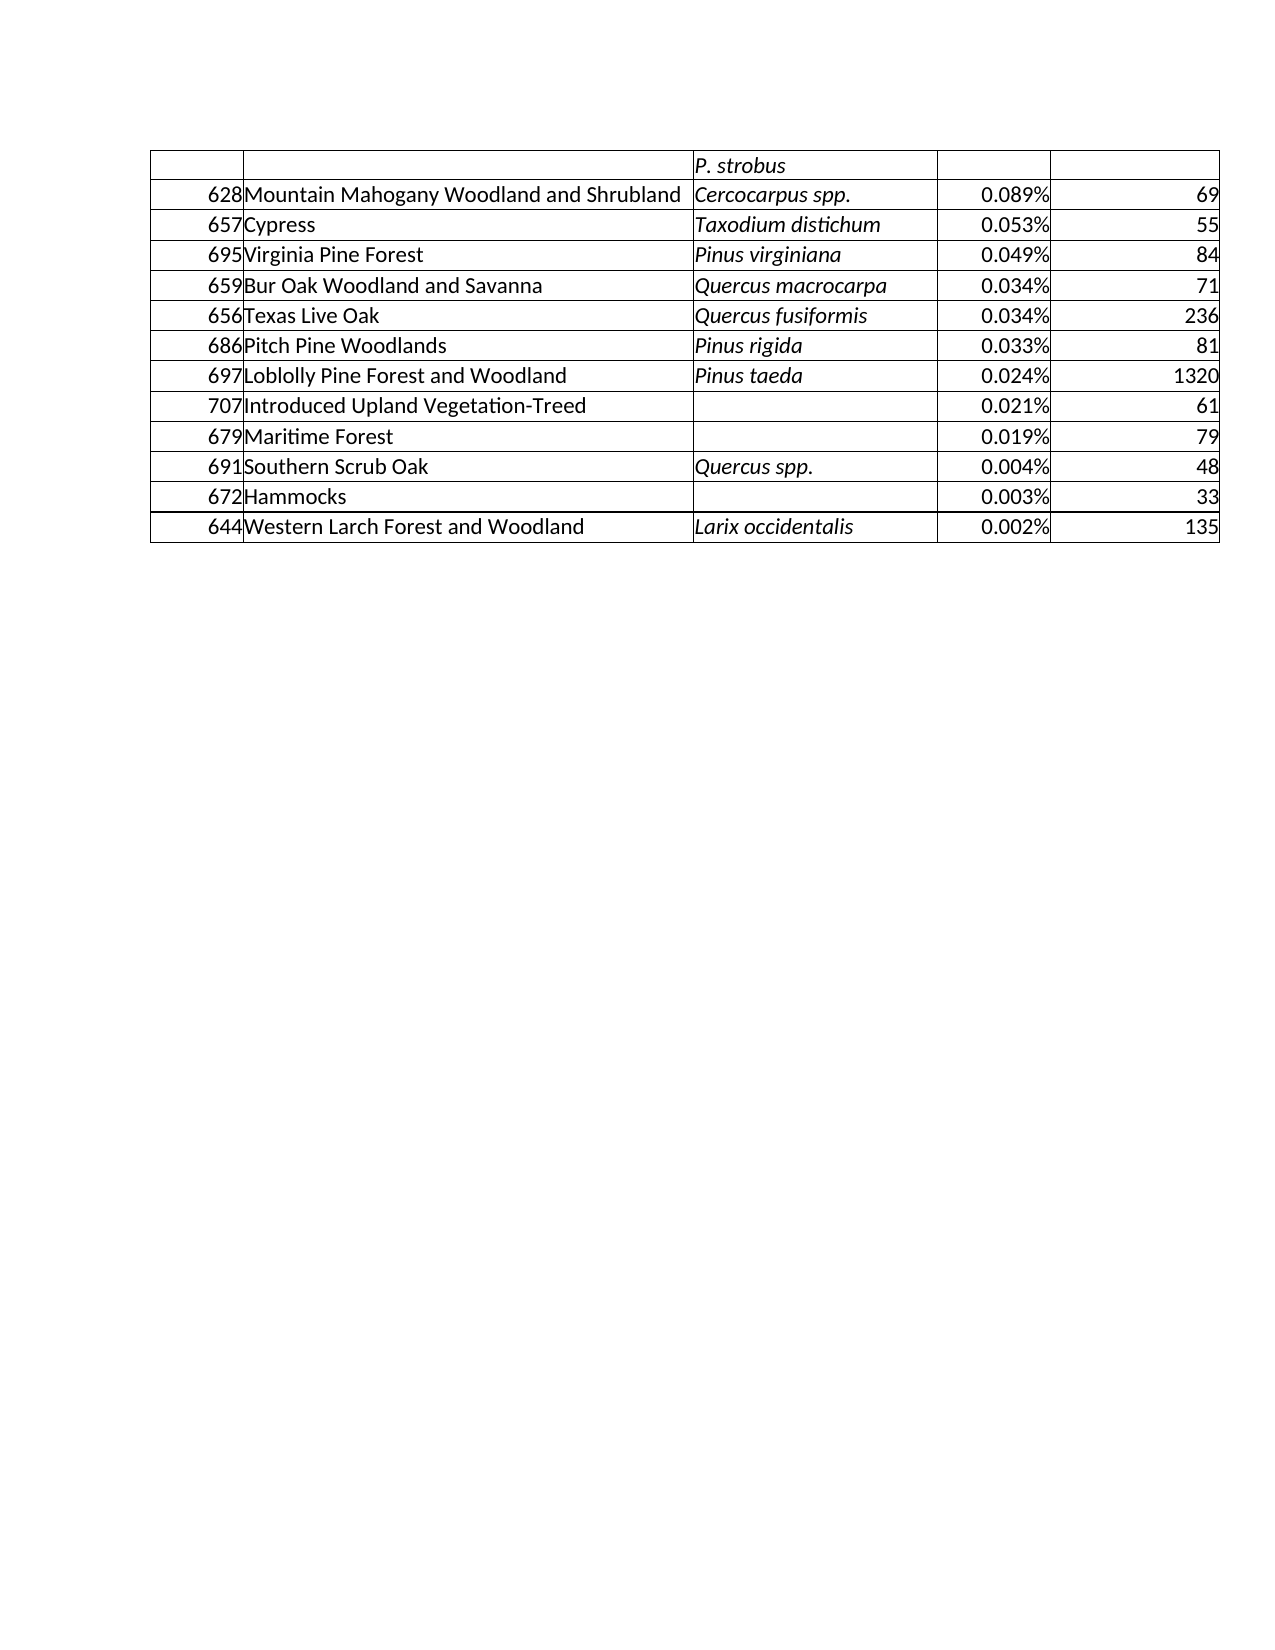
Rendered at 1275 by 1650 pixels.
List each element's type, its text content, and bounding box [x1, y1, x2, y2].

table_cell 656 [151, 301, 243, 330]
table_cell Mountain Mahogany Woodland and Shrubland [244, 180, 693, 209]
table_cell 0.089% [938, 180, 1050, 209]
table_cell 0.033% [938, 331, 1050, 360]
table_cell Quercus macrocarpa [694, 271, 937, 300]
table_cell Quercus fusiformis [694, 301, 937, 330]
table_cell 0.004% [938, 452, 1050, 481]
table_cell Loblolly Pine Forest and Woodland [244, 361, 693, 391]
table_cell 71 [1051, 271, 1219, 300]
table_cell 81 [1051, 331, 1219, 360]
table_cell 61 [1051, 392, 1219, 421]
table_cell 686 [151, 331, 243, 360]
table_cell Quercus spp. [694, 452, 937, 481]
table_cell 659 [151, 271, 243, 300]
table_cell 672 [151, 482, 243, 511]
table_cell 236 [1051, 301, 1219, 330]
table_cell Cypress [244, 210, 693, 239]
table_cell 84 [1051, 241, 1219, 270]
table_cell Hammocks [244, 482, 693, 511]
table_cell Western Larch Forest and Woodland [244, 513, 693, 542]
table_cell 0.021% [938, 392, 1050, 421]
table_cell Pinus rigida [694, 331, 937, 360]
table_cell 665 [151, 151, 243, 179]
table_cell Introduced Upland Vegetation-Treed [244, 392, 693, 421]
table_cell Pinus taeda [694, 361, 937, 391]
table_cell 691 [151, 452, 243, 481]
table_cell 695 [151, 241, 243, 270]
table_cell [694, 392, 937, 421]
table_cell [694, 482, 937, 511]
table_cell 0.053% [938, 210, 1050, 239]
table_cell 0.003% [938, 482, 1050, 511]
table_cell 0.002% [938, 513, 1050, 542]
table_cell Maritime Forest [244, 422, 693, 451]
table_cell 229 [1051, 151, 1219, 179]
table_cell 0.019% [938, 422, 1050, 451]
table_cell Taxodium distichum [694, 210, 937, 239]
table_cell Bur Oak Woodland and Savanna [244, 271, 693, 300]
table_cell Larix occidentalis [694, 513, 937, 542]
table_cell [694, 422, 937, 451]
table_cell Cercocarpus spp. [694, 180, 937, 209]
table_cell Virginia Pine Forest [244, 241, 693, 270]
table_cell 0.049% [938, 241, 1050, 270]
table_cell 1320 [1051, 361, 1219, 391]
table_cell 135 [1051, 513, 1219, 542]
table_cell 679 [151, 422, 243, 451]
table_cell Texas Live Oak [244, 301, 693, 330]
table_cell 55 [1051, 210, 1219, 239]
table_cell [694, 151, 937, 179]
table_cell 697 [151, 361, 243, 391]
table_cell 644 [151, 513, 243, 542]
table_cell 0.034% [938, 271, 1050, 300]
table_cell 628 [151, 180, 243, 209]
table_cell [244, 151, 693, 179]
table_cell 707 [151, 392, 243, 421]
table_cell 79 [1051, 422, 1219, 451]
table_cell 48 [1051, 452, 1219, 481]
table_cell 657 [151, 210, 243, 239]
table_cell 0.034% [938, 301, 1050, 330]
table_cell 33 [1051, 482, 1219, 511]
table_cell Pitch Pine Woodlands [244, 331, 693, 360]
table_cell Southern Scrub Oak [244, 452, 693, 481]
table_cell 0.024% [938, 361, 1050, 391]
table_cell Pinus virginiana [694, 241, 937, 270]
table_cell 69 [1051, 180, 1219, 209]
table_cell 0.096% [938, 151, 1050, 179]
